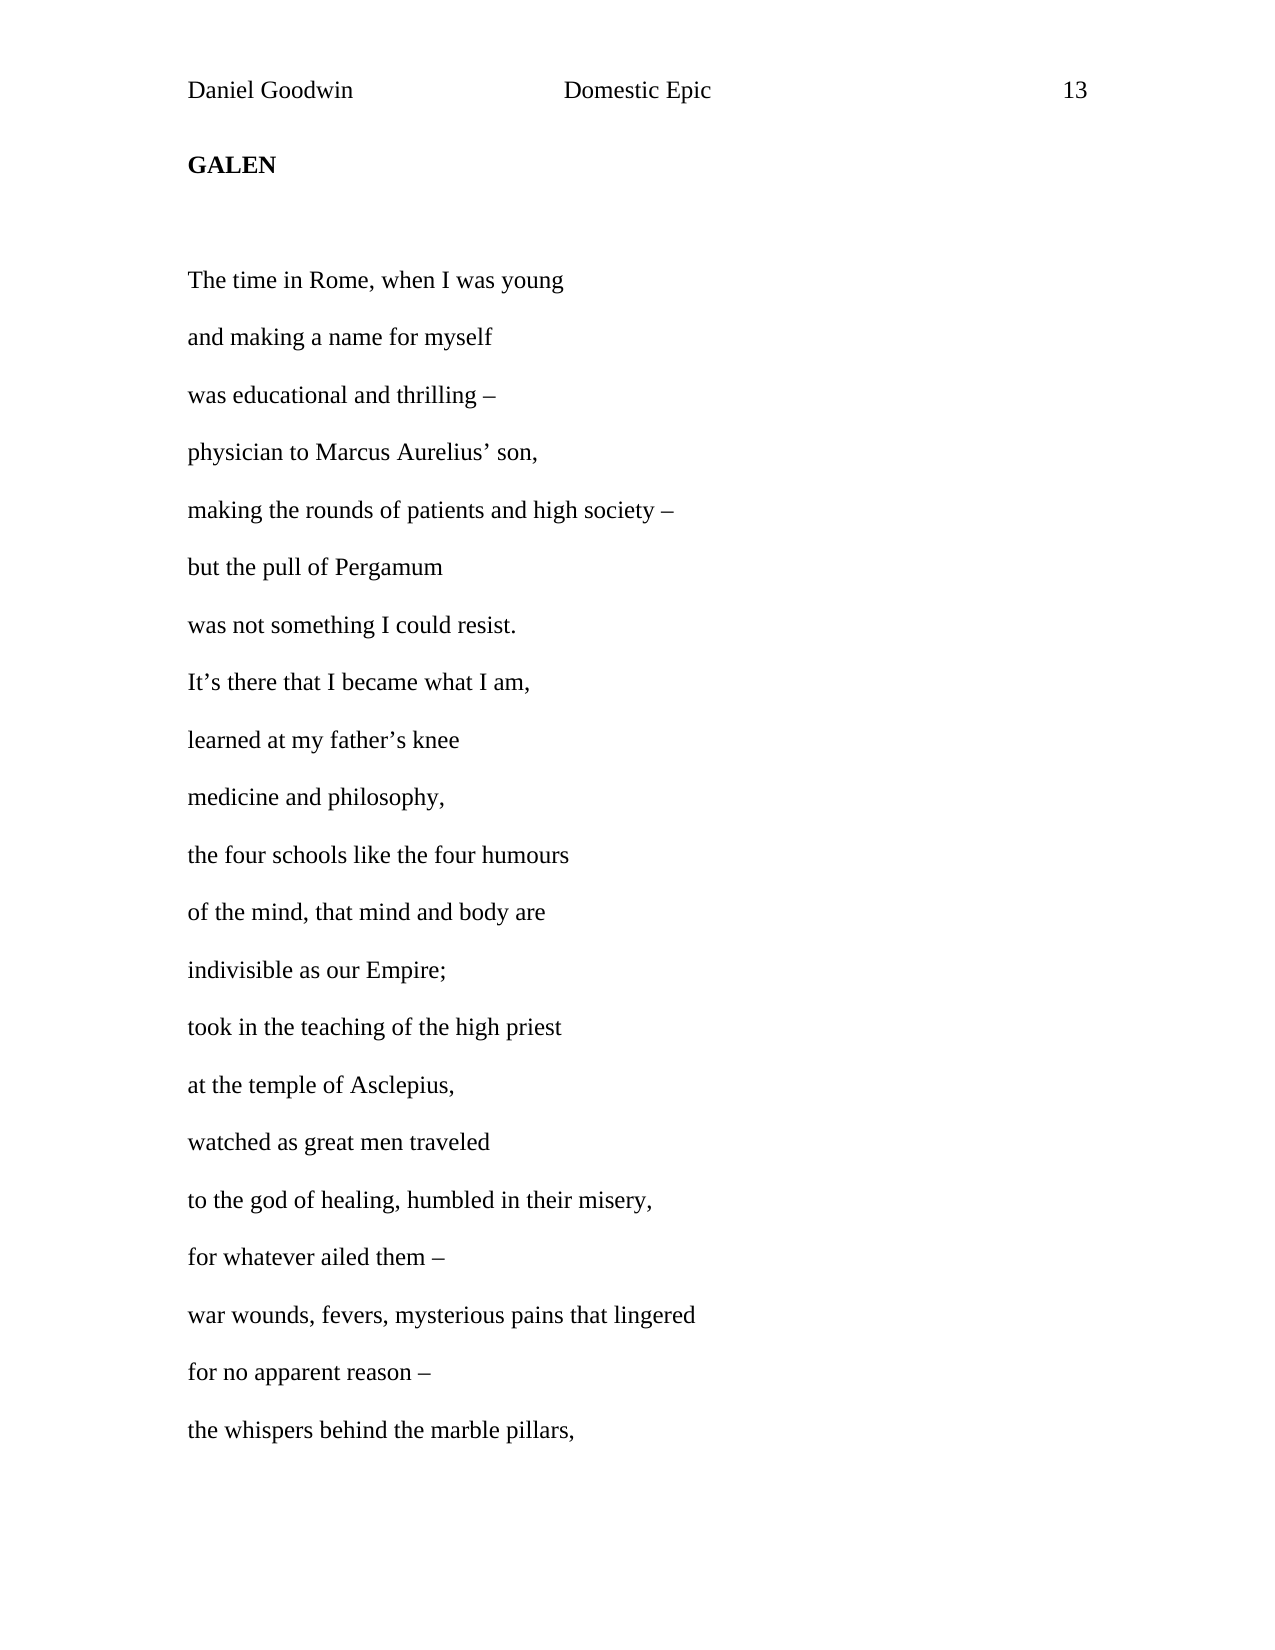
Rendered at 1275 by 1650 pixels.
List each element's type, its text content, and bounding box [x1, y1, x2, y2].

text the four schools like the four humours [187, 840, 1087, 869]
text for no apparent reason – [187, 1357, 1087, 1386]
text took in the teaching of the high priest [187, 1012, 1087, 1041]
text for whatever ailed them – [187, 1242, 1087, 1271]
text medicine and philosophy, [187, 782, 1087, 811]
text but the pull of Pergamum [187, 552, 1087, 581]
text to the god of healing, humbled in their misery, [187, 1185, 1087, 1214]
text watched as great men traveled [187, 1127, 1087, 1156]
text and making a name for myself [187, 322, 1087, 351]
text the whispers behind the marble pillars, [187, 1415, 1087, 1444]
text The time in Rome, when I was young [187, 265, 1087, 294]
text indivisible as our Empire; [187, 955, 1087, 984]
text learned at my father’s knee [187, 725, 1087, 754]
text physician to Marcus Aurelius’ son, [187, 437, 1087, 466]
text making the rounds of patients and high society – [187, 495, 1087, 524]
text of the mind, that mind and body are [187, 897, 1087, 926]
text at the temple of Asclepius, [187, 1070, 1087, 1099]
text war wounds, fevers, mysterious pains that lingered [187, 1300, 1087, 1329]
text was not something I could resist. [187, 610, 1087, 639]
subtitle GALEN [187, 150, 1087, 179]
text It’s there that I became what I am, [187, 667, 1087, 696]
text was educational and thrilling – [187, 380, 1087, 409]
